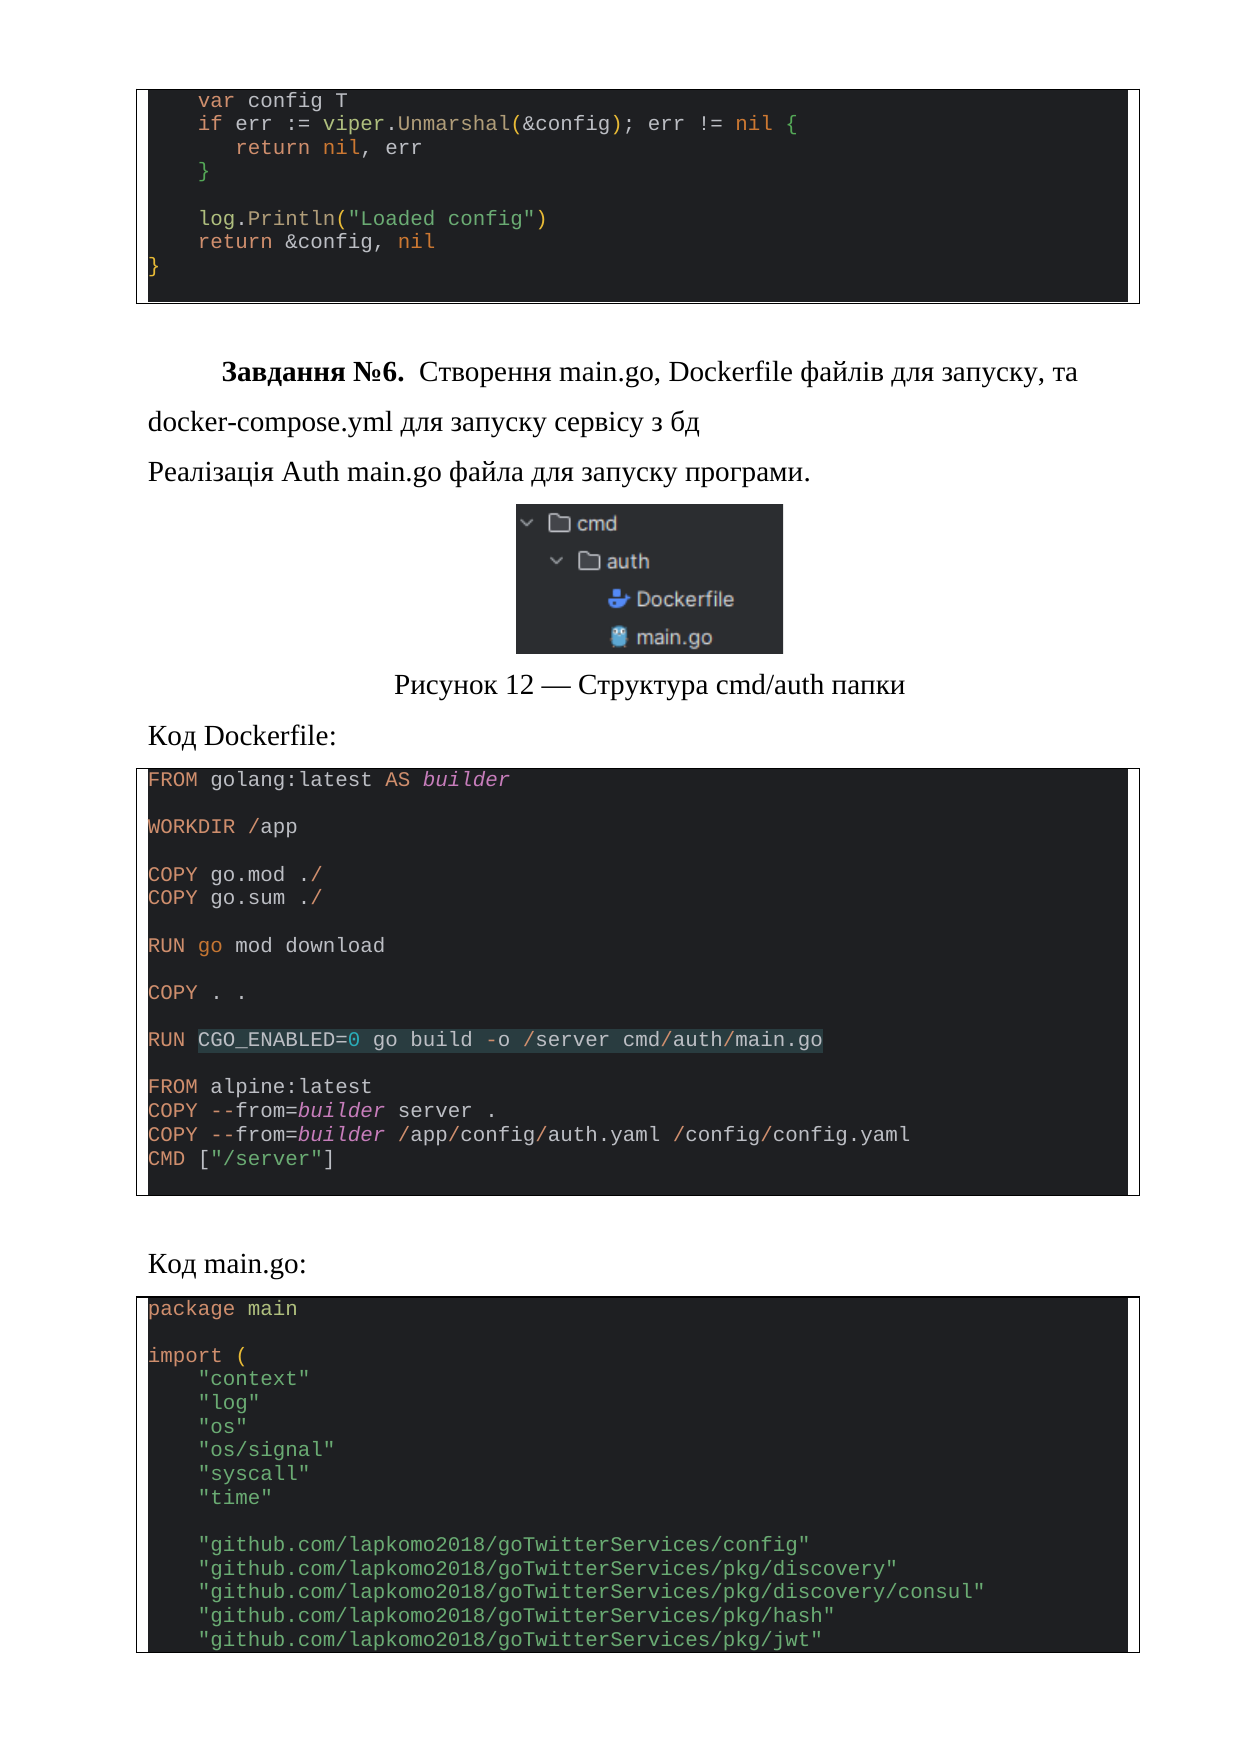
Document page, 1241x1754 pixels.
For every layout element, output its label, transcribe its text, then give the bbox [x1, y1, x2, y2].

text Код main.go: [148, 1246, 1152, 1280]
text Завдання №6. Створення main.go, Dockerfile файлів для запуску, та docker-compose.yml для запуску сервісу з бд [148, 354, 1152, 438]
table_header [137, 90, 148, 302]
picture [516, 504, 784, 654]
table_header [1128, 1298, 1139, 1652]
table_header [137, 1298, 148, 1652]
text Рисунок 12 — Структура cmd/auth папки [148, 667, 1152, 701]
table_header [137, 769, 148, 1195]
text Код Dockerfile: [148, 718, 1152, 751]
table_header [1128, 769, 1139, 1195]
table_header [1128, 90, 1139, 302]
text Реалізація Auth main.go файла для запуску програми. [148, 454, 1152, 488]
